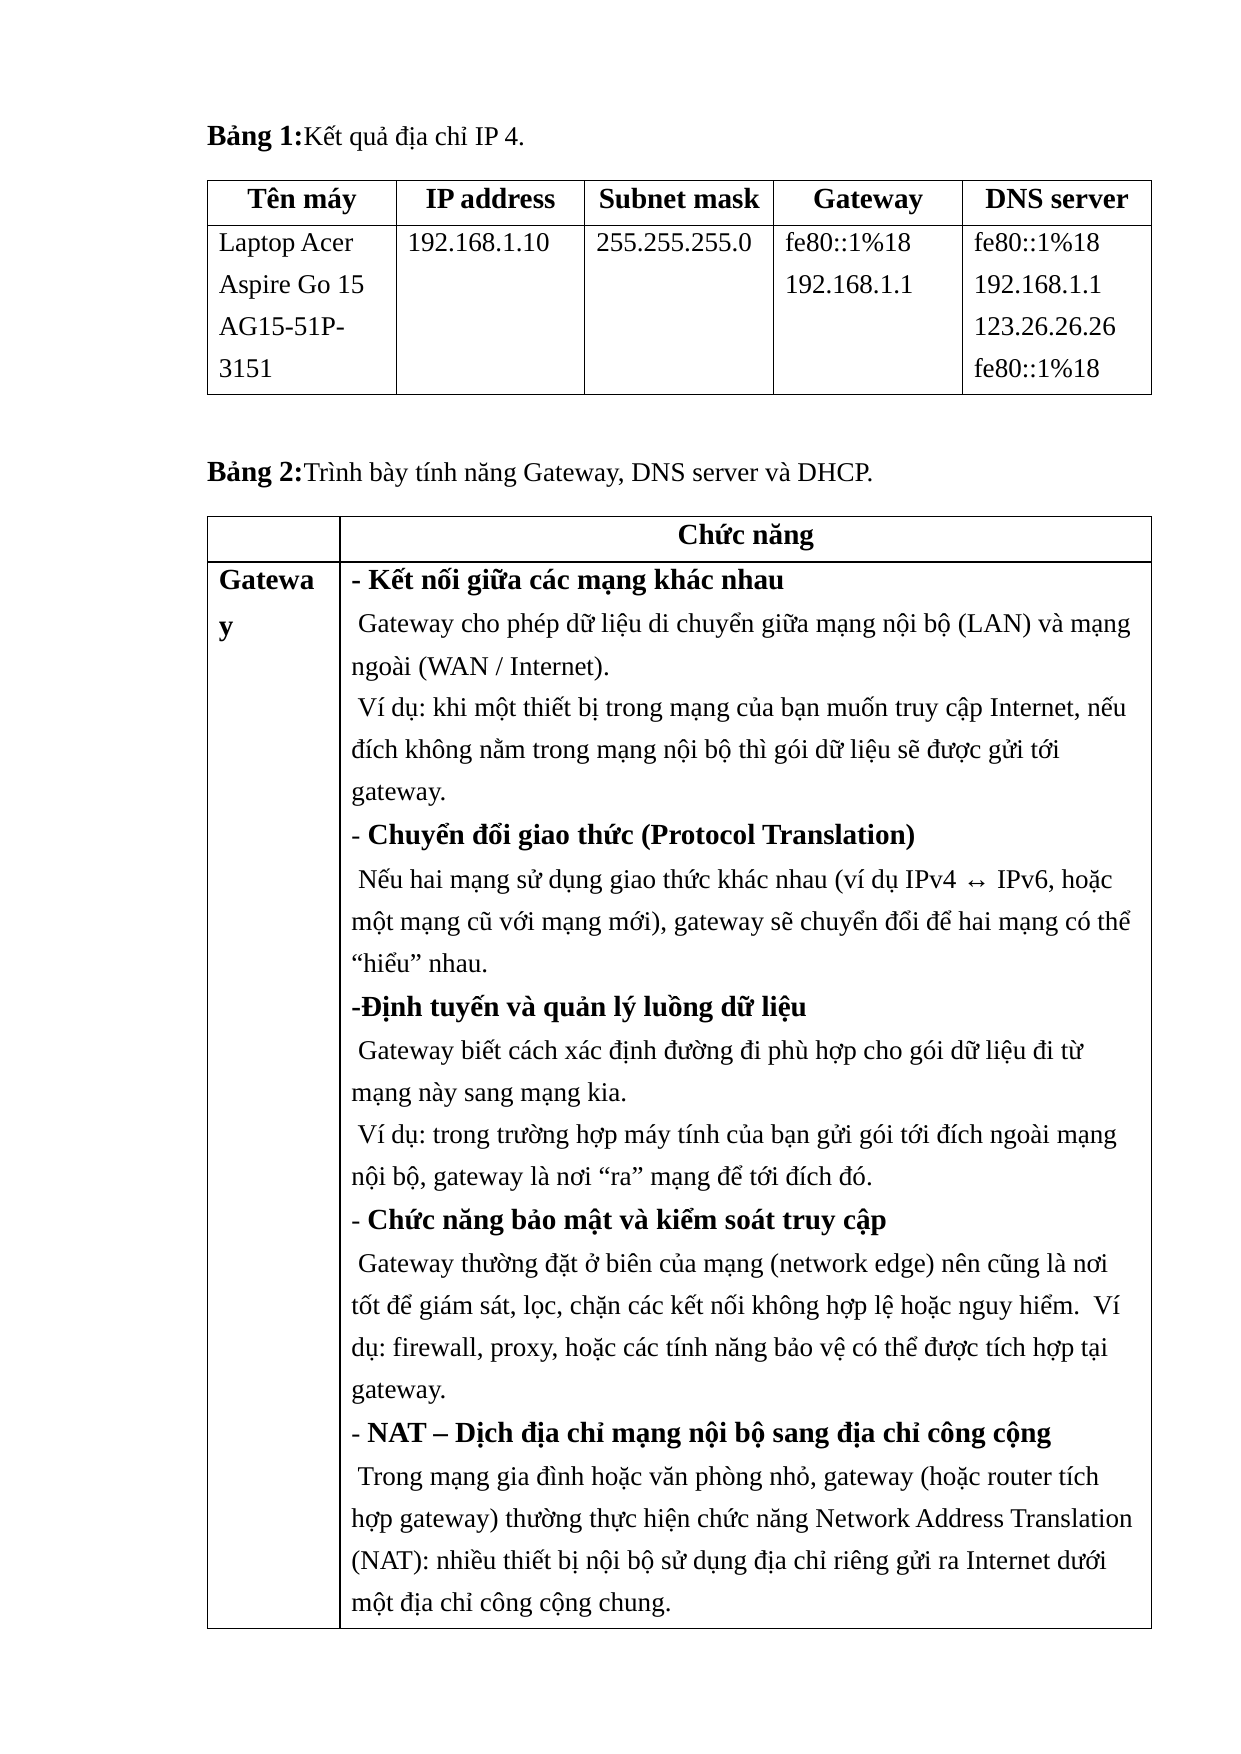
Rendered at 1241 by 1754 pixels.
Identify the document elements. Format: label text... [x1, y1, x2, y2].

table_header Chức năng [341, 517, 1151, 561]
table_header Gateway [774, 181, 962, 225]
table_header IP address [397, 181, 584, 225]
table_cell fe80::1%18 192.168.1.1 [774, 226, 962, 394]
table_cell 255.255.255.0 [585, 226, 773, 394]
table_header Subnet mask [585, 181, 773, 225]
text Bảng 1:Kết quả địa chỉ IP 4. [207, 118, 1152, 152]
table_cell fe80::1%18 192.168.1.1 123.26.26.26 fe80::1%18 [963, 226, 1151, 394]
table_cell Laptop Acer Aspire Go 15 AG15-51P-3151 [208, 226, 396, 394]
table_cell Gateway [208, 563, 339, 1628]
table_header DNS server [963, 181, 1151, 225]
table_cell - Kết nối giữa các mạng khác nhau Gateway cho phép dữ liệu di chuyển giữa mạng nội bộ (LAN) và mạng ngoài (WAN / Internet). Ví dụ: khi một thiết bị trong mạng của bạn muốn truy cập Internet, nếu đích không nằm trong mạng nội bộ thì gói dữ liệu sẽ được gửi tới gateway. - Chuyển đổi giao thức (Protocol Translation) Nếu hai mạng sử dụng giao thức khác nhau (ví dụ IPv4 ↔ IPv6, hoặc một mạng cũ với mạng mới), gateway sẽ chuyển đổi để hai mạng có thể “hiểu” nhau. -Định tuyến và quản lý luồng dữ liệu Gateway biết cách xác định đường đi phù hợp cho gói dữ liệu đi từ mạng này sang mạng kia. Ví dụ: trong trường hợp máy tính của bạn gửi gói tới đích ngoài mạng nội bộ, gateway là nơi “ra” mạng để tới đích đó. - Chức năng bảo mật và kiểm soát truy cập Gateway thường đặt ở biên của mạng (network edge) nên cũng là nơi tốt để giám sát, lọc, chặn các kết nối không hợp lệ hoặc nguy hiểm. Ví dụ: firewall, proxy, hoặc các tính năng bảo vệ có thể được tích hợp tại gateway. - NAT – Dịch địa chỉ mạng nội bộ sang địa chỉ công cộng Trong mạng gia đình hoặc văn phòng nhỏ, gateway (hoặc router tích hợp gateway) thường thực hiện chức năng Network Address Translation (NAT): nhiều thiết bị nội bộ sử dụng địa chỉ riêng gửi ra Internet dưới một địa chỉ công cộng chung. [341, 563, 1151, 1628]
text Bảng 2:Trình bày tính năng Gateway, DNS server và DHCP. [207, 454, 1152, 488]
table_header [208, 517, 339, 561]
table_cell 192.168.1.10 [397, 226, 584, 394]
table_header Tên máy [208, 181, 396, 225]
